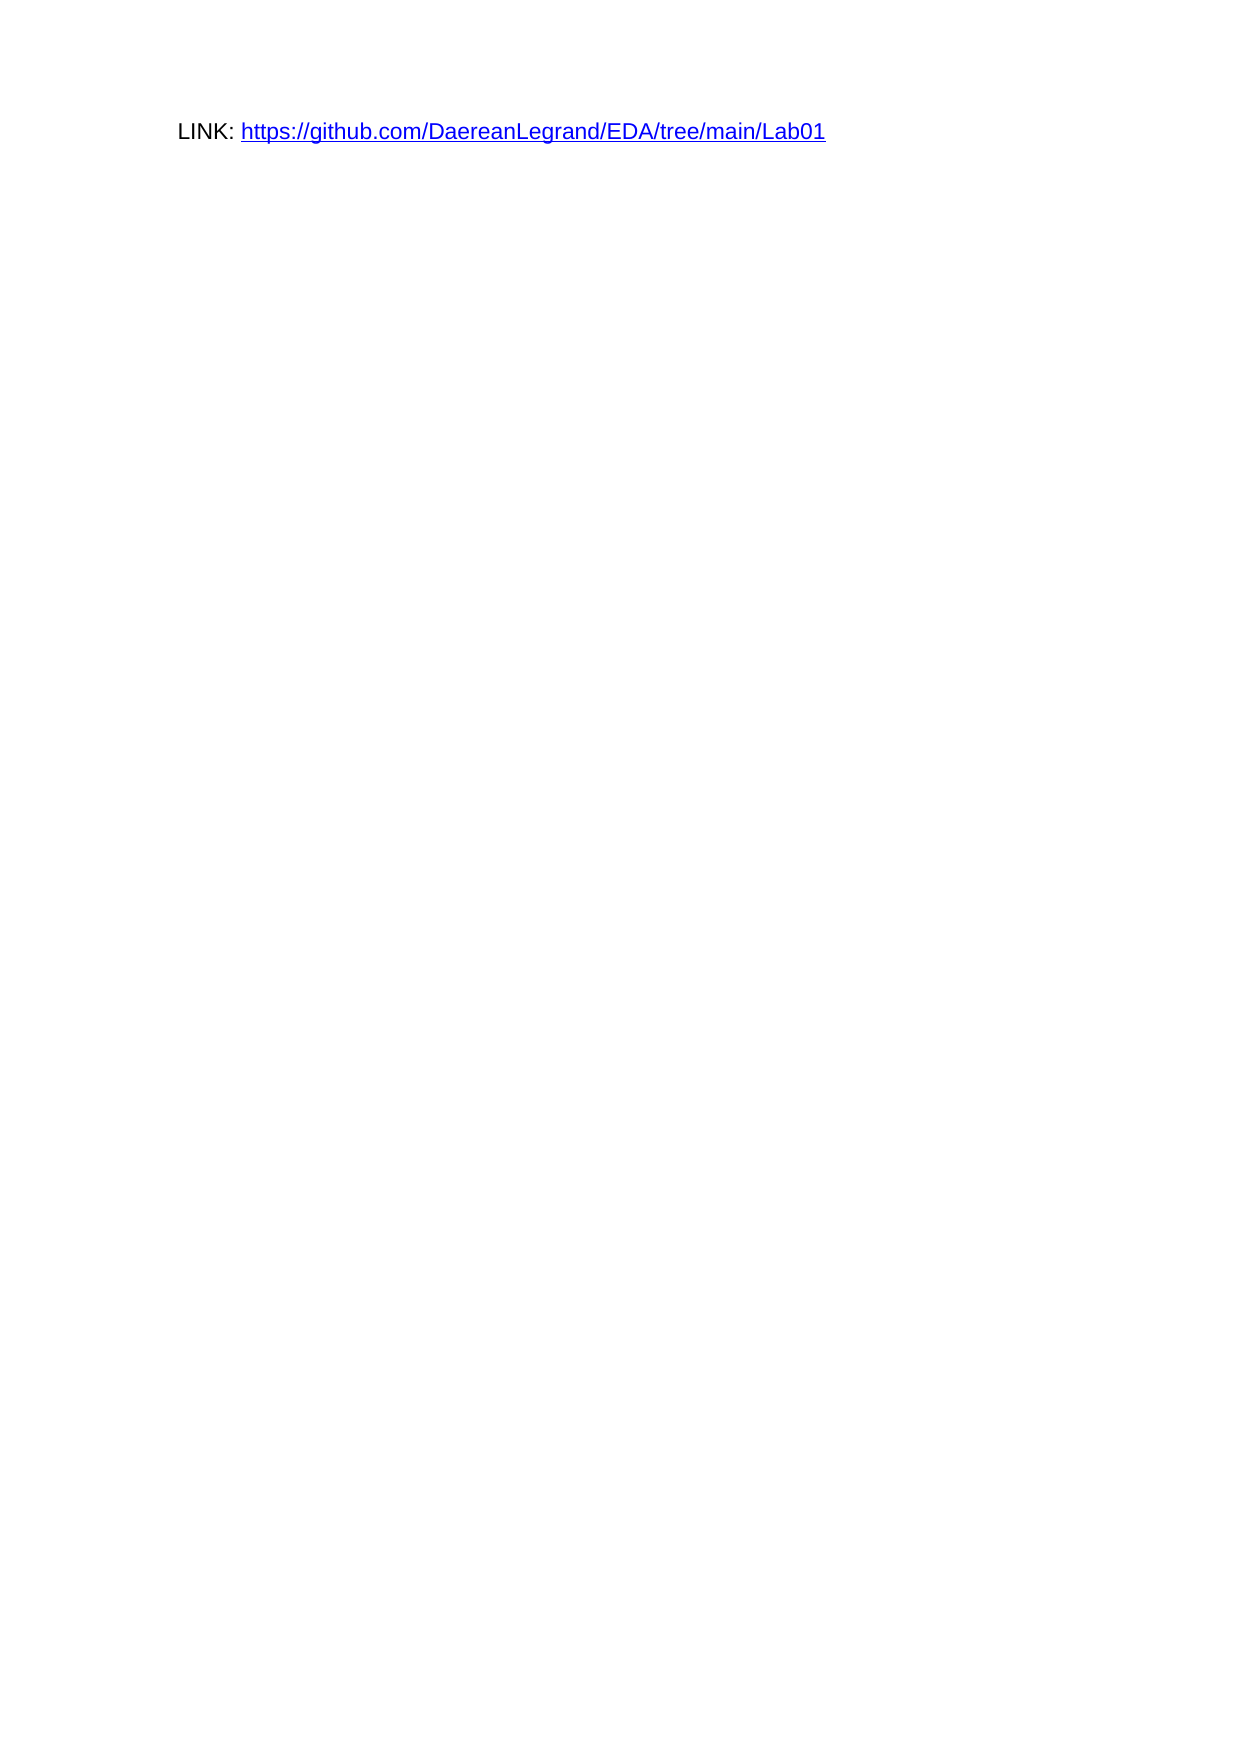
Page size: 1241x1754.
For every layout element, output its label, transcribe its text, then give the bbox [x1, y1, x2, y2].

text LINK: https://github.com/DaereanLegrand/EDA/tree/main/Lab01 [177, 118, 1152, 144]
